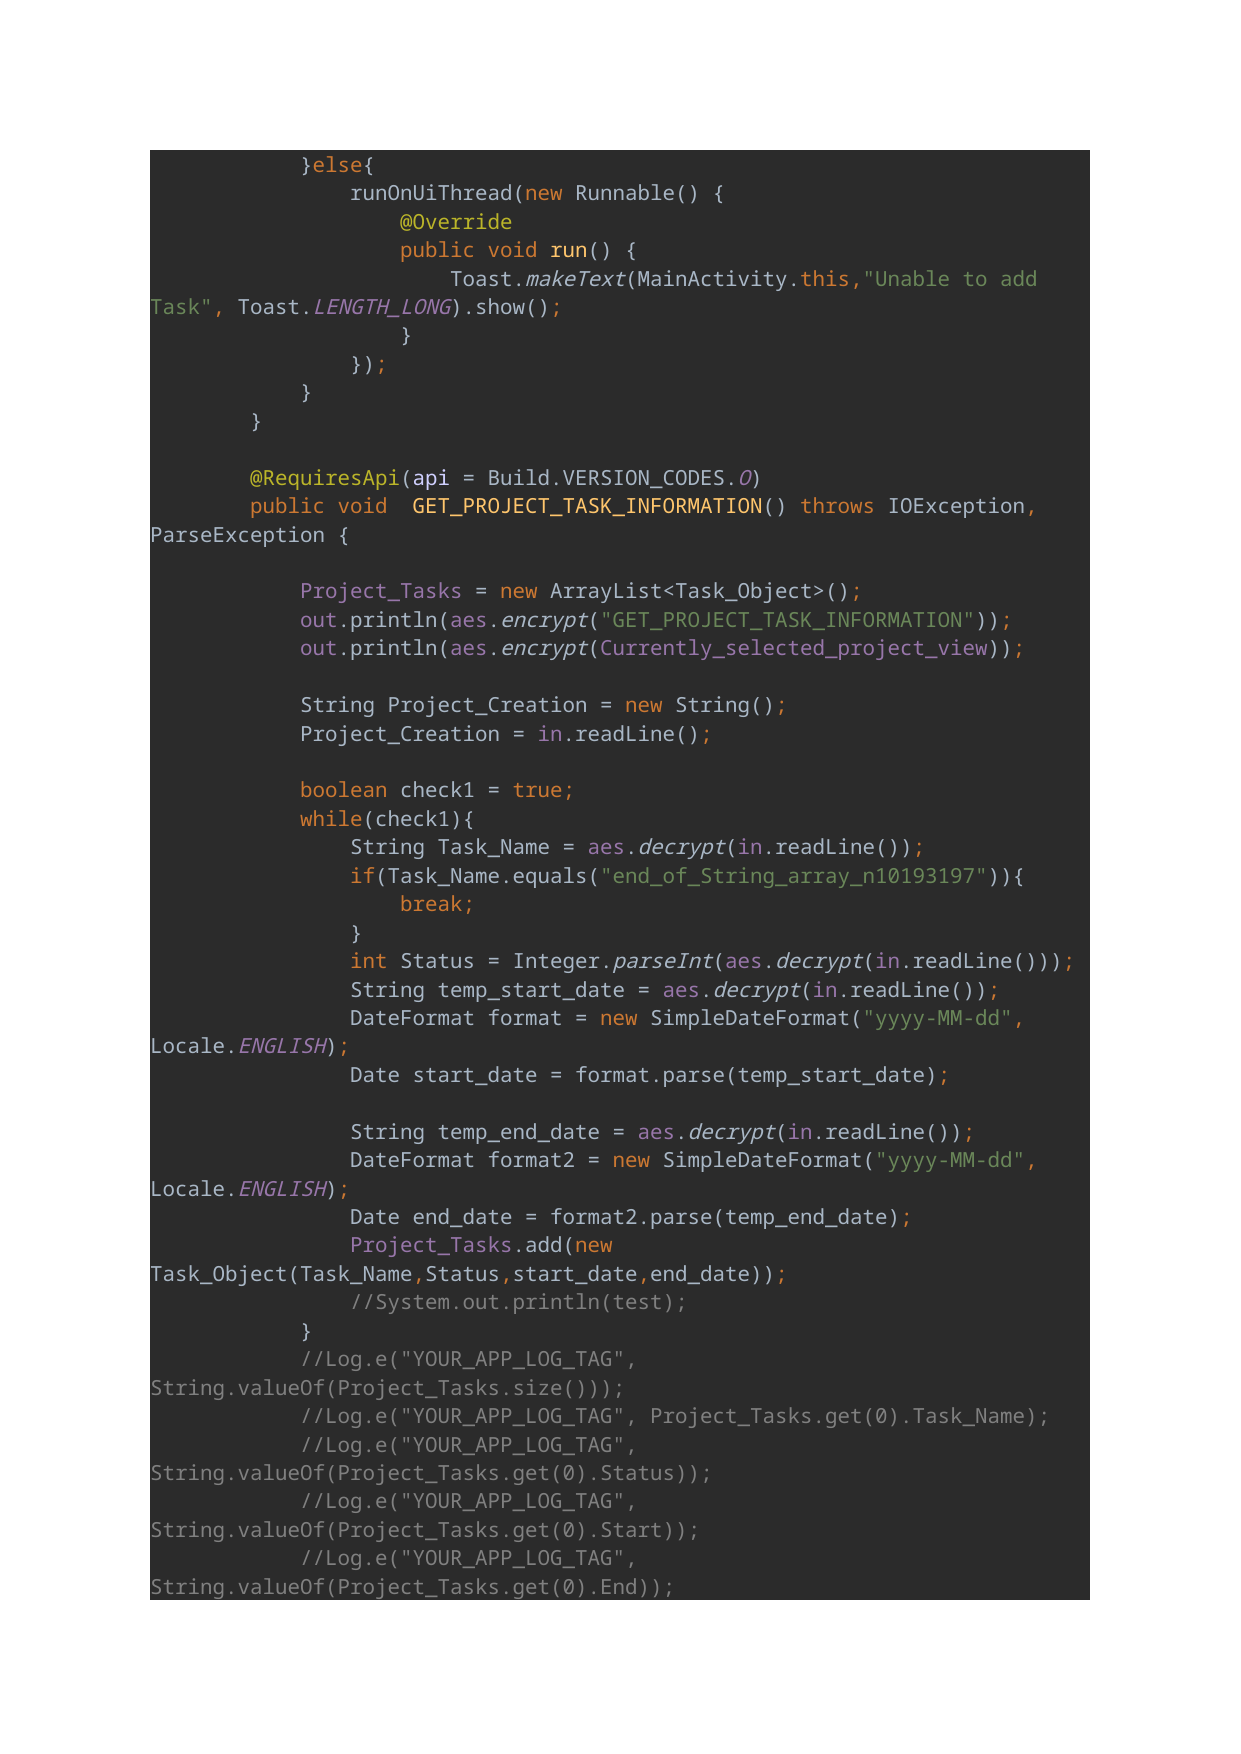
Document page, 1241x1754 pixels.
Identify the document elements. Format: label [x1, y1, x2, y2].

text [150, 150, 1090, 1600]
